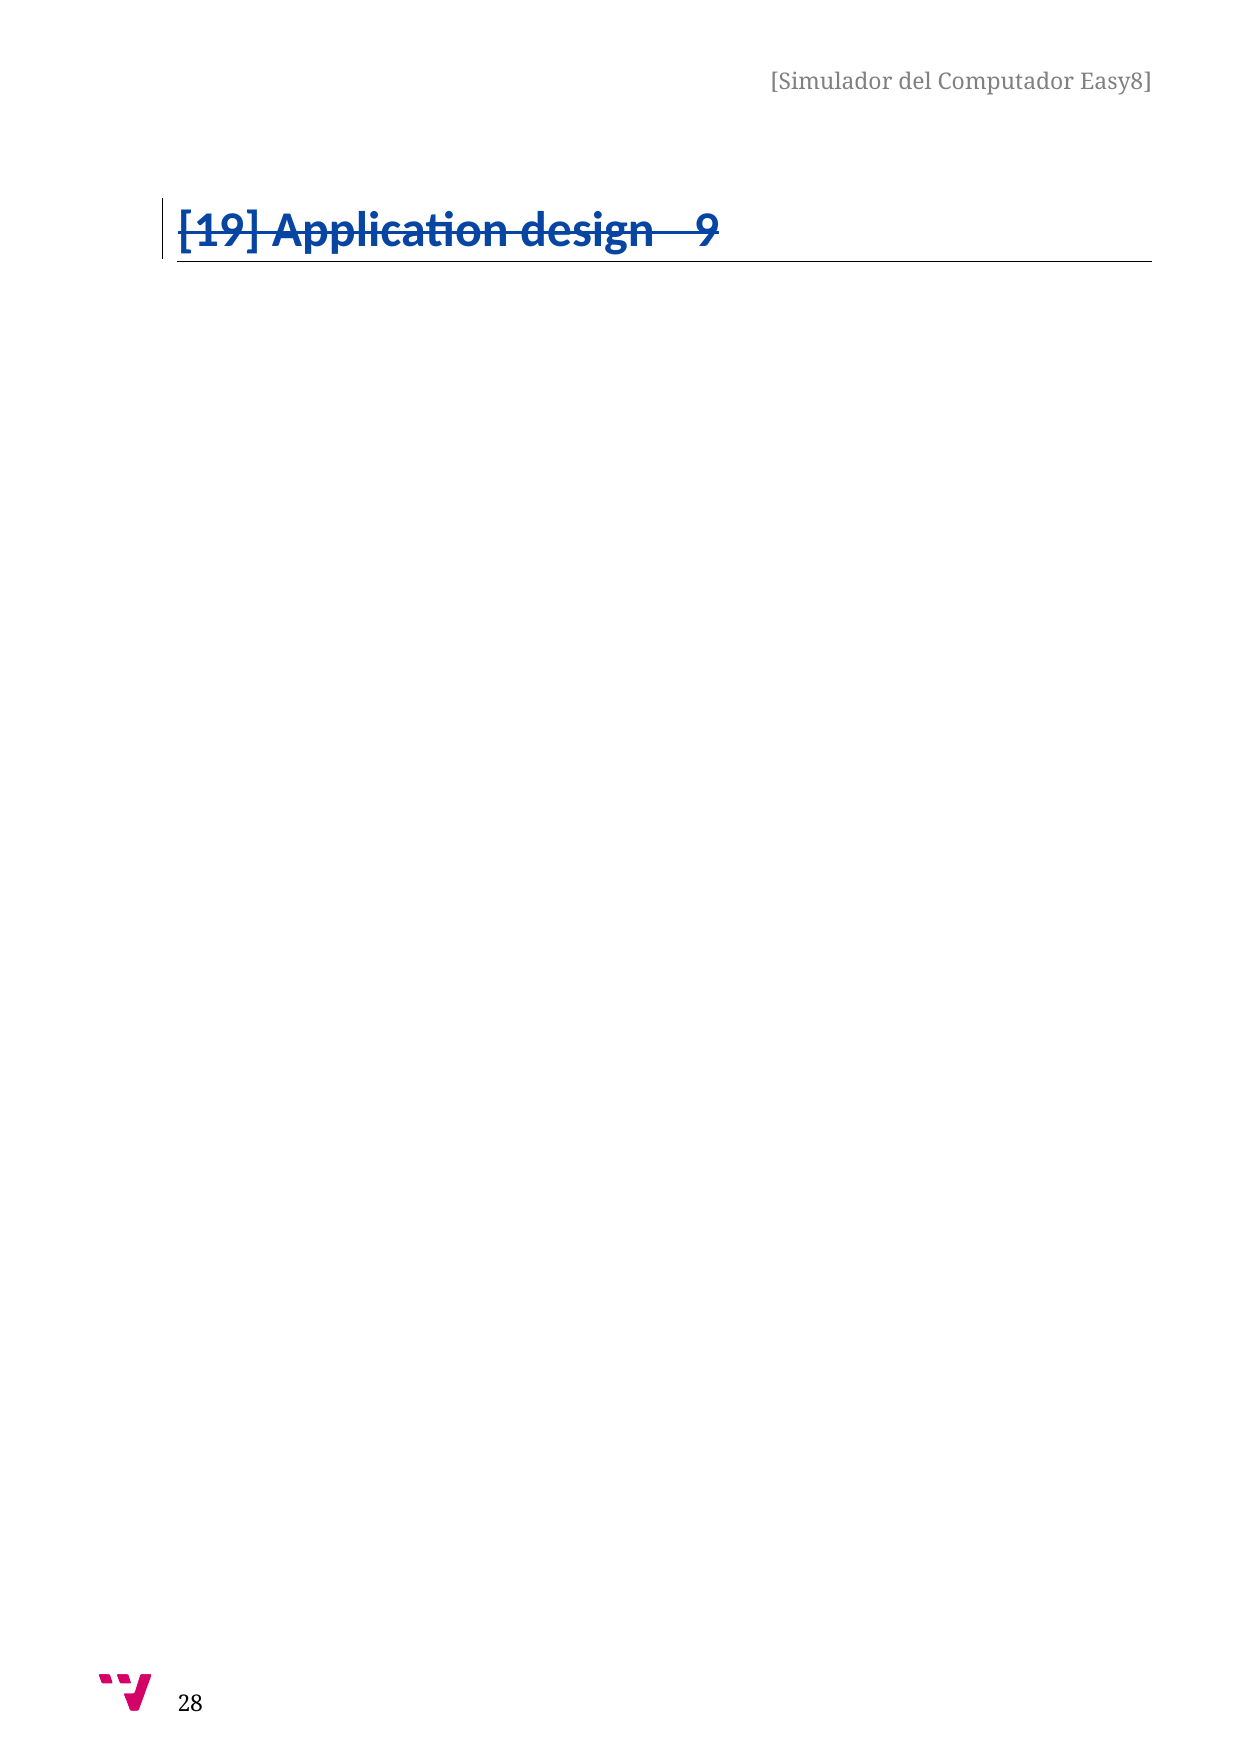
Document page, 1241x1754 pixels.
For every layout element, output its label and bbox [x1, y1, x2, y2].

picture [98, 1673, 152, 1712]
